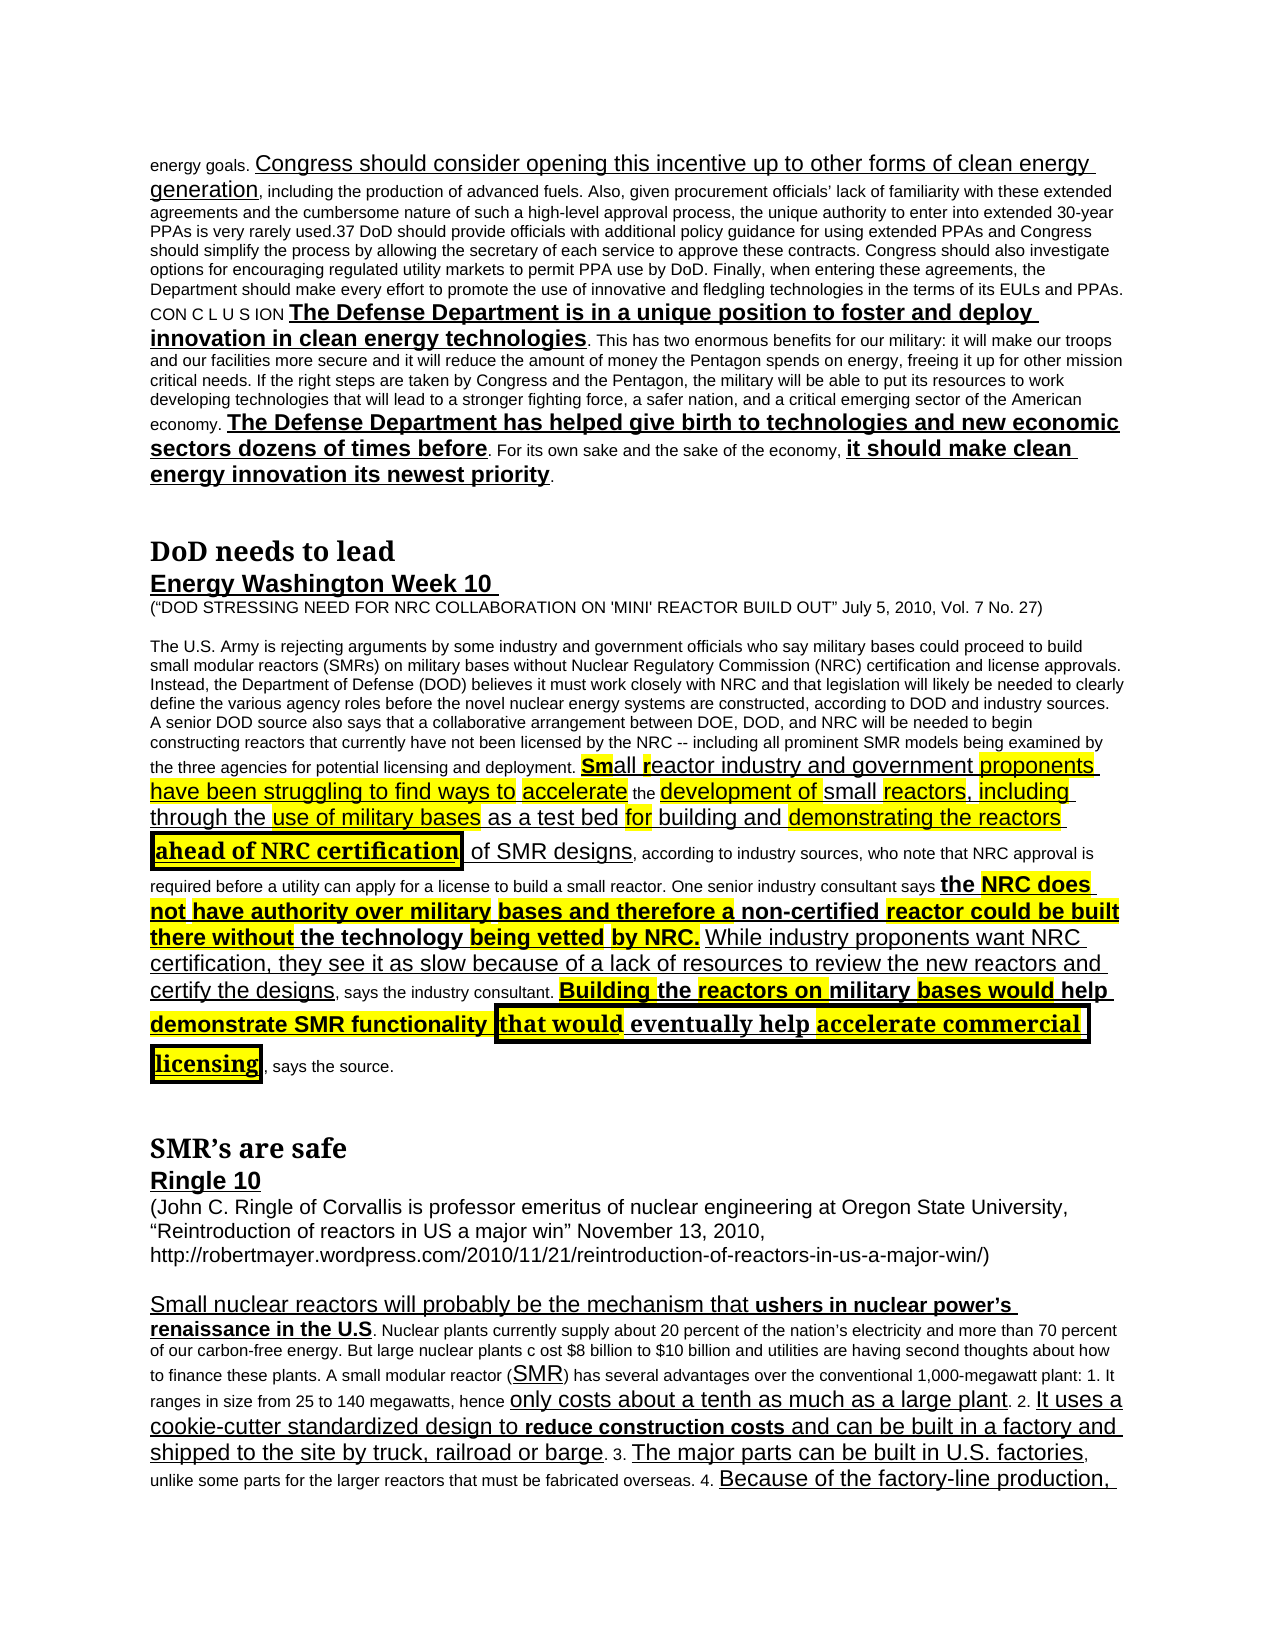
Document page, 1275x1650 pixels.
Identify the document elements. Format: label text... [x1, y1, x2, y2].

text (“DOD STRESSING NEED FOR NRC COLLABORATION ON 'MINI' REACTOR BUILD OUT” July 5, 2010, Vol. 7 No. 27) [150, 598, 1125, 617]
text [150, 1291, 1125, 1492]
text Ringle 10 [150, 1166, 1125, 1195]
text (John C. Ringle of Corvallis is professor emeritus of nuclear engineering at Oregon State University, “Reintroduction of reactors in US a major win” November 13, 2010, http://robertmayer.wordpress.com/2010/11/21/reintroduction-of-reactors-in-us-a-major-win/) [150, 1195, 1125, 1267]
subtitle DoD needs to lead [150, 533, 1125, 569]
text Energy Washington Week 10 [150, 569, 1125, 598]
text The U.S. Army is rejecting arguments by some industry and government officials who say military bases could proceed to build small modular reactors (SMRs) on military bases without Nuclear Regulatory Commission (NRC) certification and license approvals. Instead, the Department of Defense (DOD) believes it must work closely with NRC and that legislation will likely be needed to clearly define the various agency roles before the novel nuclear energy systems are constructed, according to DOD and industry sources. A senior DOD source also says that a collaborative arrangement between DOE, DOD, and NRC will be needed to begin constructing reactors that currently have not been licensed by the NRC -- including all prominent SMR models being examined by the three agencies for potential licensing and deployment. Small reactor industry and government proponents have been struggling to find ways to accelerate the development of small reactors, including through the use of military bases as a test bed for building and demonstrating the reactors ahead of NRC certification of SMR designs, according to industry sources, who note that NRC approval is required before a utility can apply for a license to build a small reactor. One senior industry consultant says the NRC does not have authority over military bases and therefore a non-certified reactor could be built there without the technology being vetted by NRC. While industry proponents want NRC certification, they see it as slow because of a lack of resources to review the new reactors and certify the designs, says the industry consultant. Building the reactors on military bases would help demonstrate SMR functionality that would eventually help accelerate commercial licensing, says the source. [150, 637, 1125, 1084]
subtitle SMR’s are safe [150, 1129, 1125, 1166]
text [150, 150, 1125, 488]
